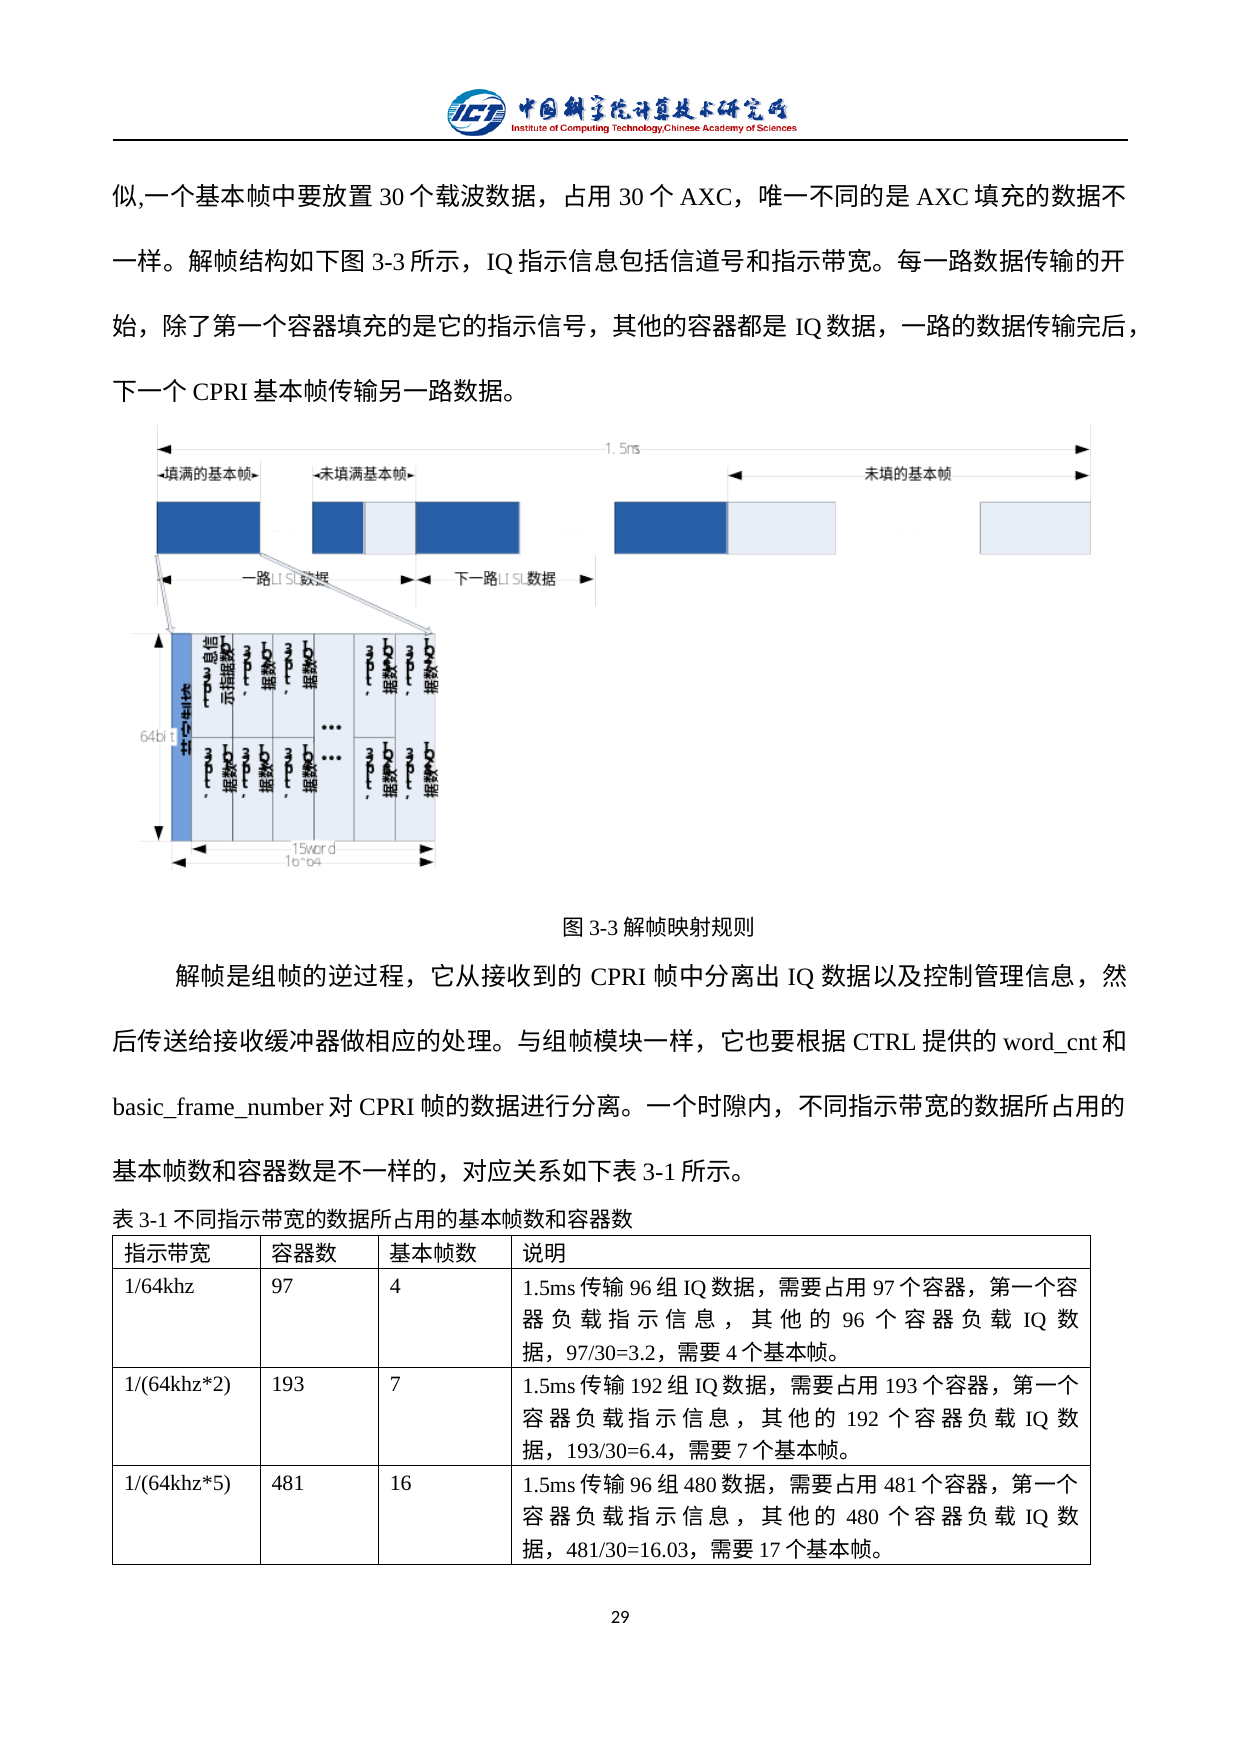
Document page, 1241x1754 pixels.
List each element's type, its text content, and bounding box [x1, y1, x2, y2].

table_cell 1/64khz [113, 1269, 260, 1367]
table_cell 1/(64khz*5) [113, 1466, 260, 1564]
table_header 基本帧数 [379, 1236, 511, 1268]
text 解帧是组帧的逆过程，它从接收到的 CPRI 帧中分离出 IQ 数据以及控制管理信息，然后传送给接收缓冲器做相应的处理。与组帧模块一样，它也要根据CTRL提供的word_cnt和basic_frame_number对CPRI帧的数据进行分离。一个时隙内，不同指示带宽的数据所占用的基本帧数和容器数是不一样的，对应关系如下表3-1所示。 [112, 942, 1128, 1202]
table_cell 1/(64khz*2) [113, 1368, 260, 1465]
table_cell 1.5ms传输96组IQ数据，需要占用97个容器，第一个容器负载指示信息，其他的96个容器负载IQ数据，97/30=3.2，需要4个基本帧。 [512, 1269, 1090, 1367]
table_cell 1.5ms传输192组IQ数据，需要占用193个容器，第一个容器负载指示信息，其他的192个容器负载IQ数据，193/30=6.4，需要7个基本帧。 [512, 1368, 1090, 1465]
text 图 3-3 解帧映射规则 [112, 909, 1128, 942]
table_cell 4 [379, 1269, 511, 1367]
table_header 容器数 [261, 1236, 378, 1268]
table_cell 97 [261, 1269, 378, 1367]
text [112, 162, 1128, 422]
text 表3-1 不同指示带宽的数据所占用的基本帧数和容器数 [112, 1202, 1128, 1234]
table_header 指示带宽 [113, 1236, 260, 1268]
table_cell 193 [261, 1368, 378, 1465]
table_cell 7 [379, 1368, 511, 1465]
picture [443, 88, 798, 139]
table_cell 16 [379, 1466, 511, 1564]
table_header 说明 [512, 1236, 1090, 1268]
table_cell 1.5ms传输96组480数据，需要占用481个容器，第一个容器负载指示信息，其他的480个容器负载IQ数据，481/30=16.03，需要17个基本帧。 [512, 1466, 1090, 1564]
table_cell 481 [261, 1466, 378, 1564]
